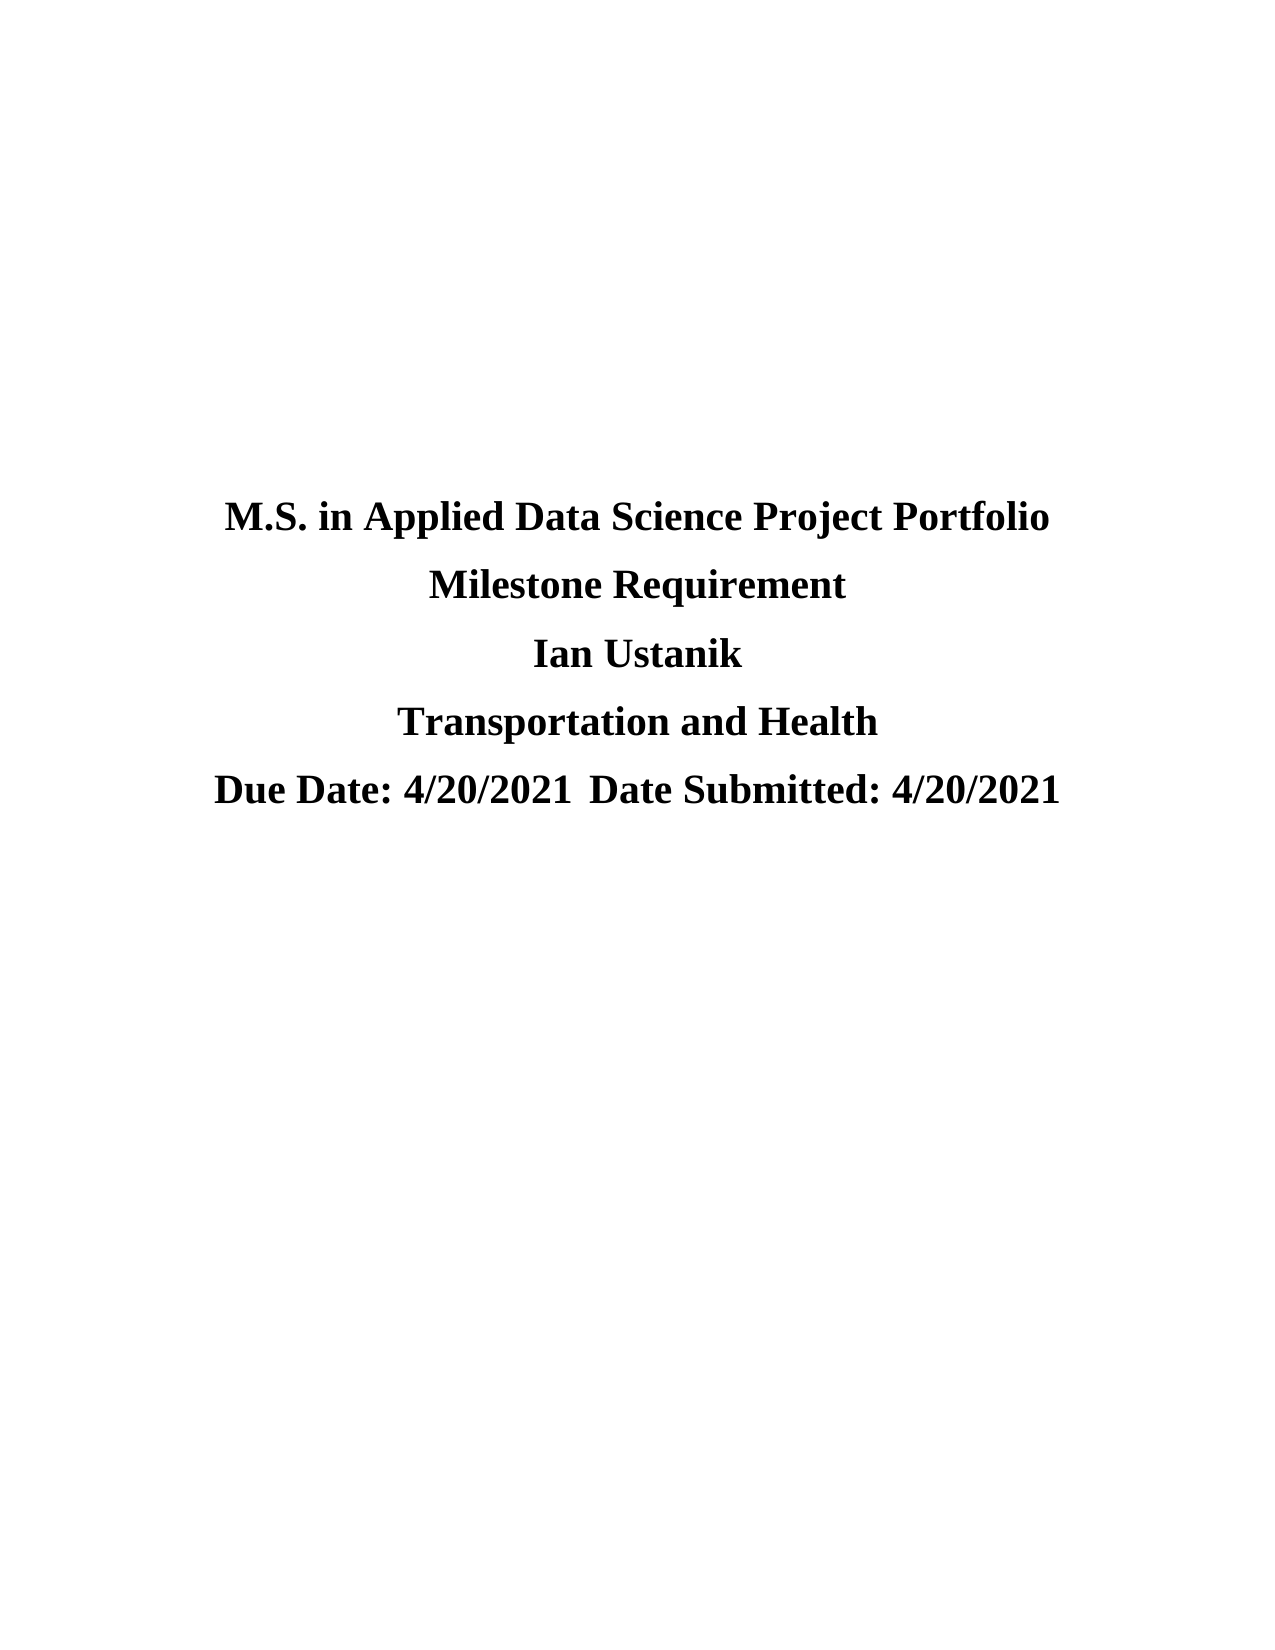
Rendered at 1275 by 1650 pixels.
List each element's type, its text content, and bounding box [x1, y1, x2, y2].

text M.S. in Applied Data Science Project Portfolio [150, 492, 1125, 539]
text Transportation and Health [150, 697, 1125, 744]
text Due Date: 4/20/2021 Date Submitted: 4/20/2021 [150, 765, 1125, 813]
text Ian Ustanik [150, 628, 1125, 676]
text Milestone Requirement [150, 560, 1125, 608]
